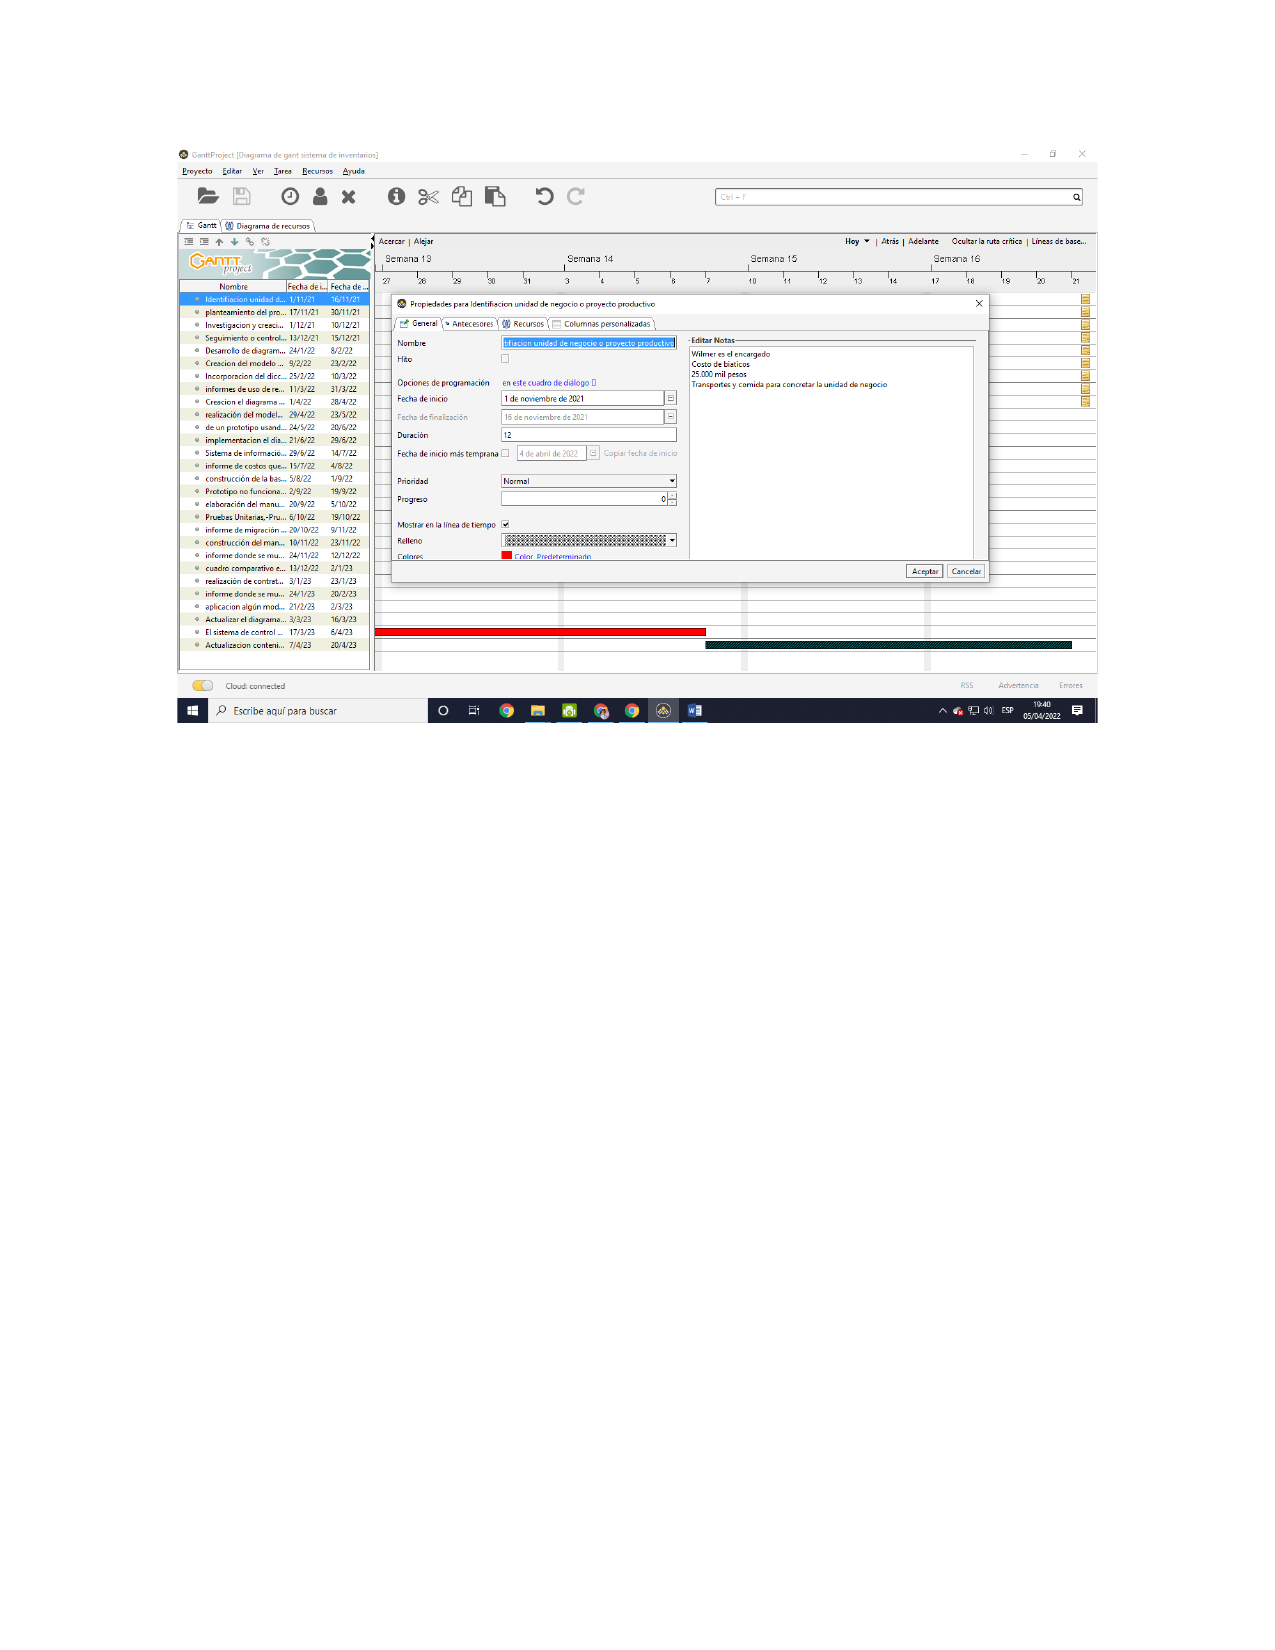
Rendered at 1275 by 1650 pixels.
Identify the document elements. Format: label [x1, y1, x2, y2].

picture [177, 147, 1098, 723]
